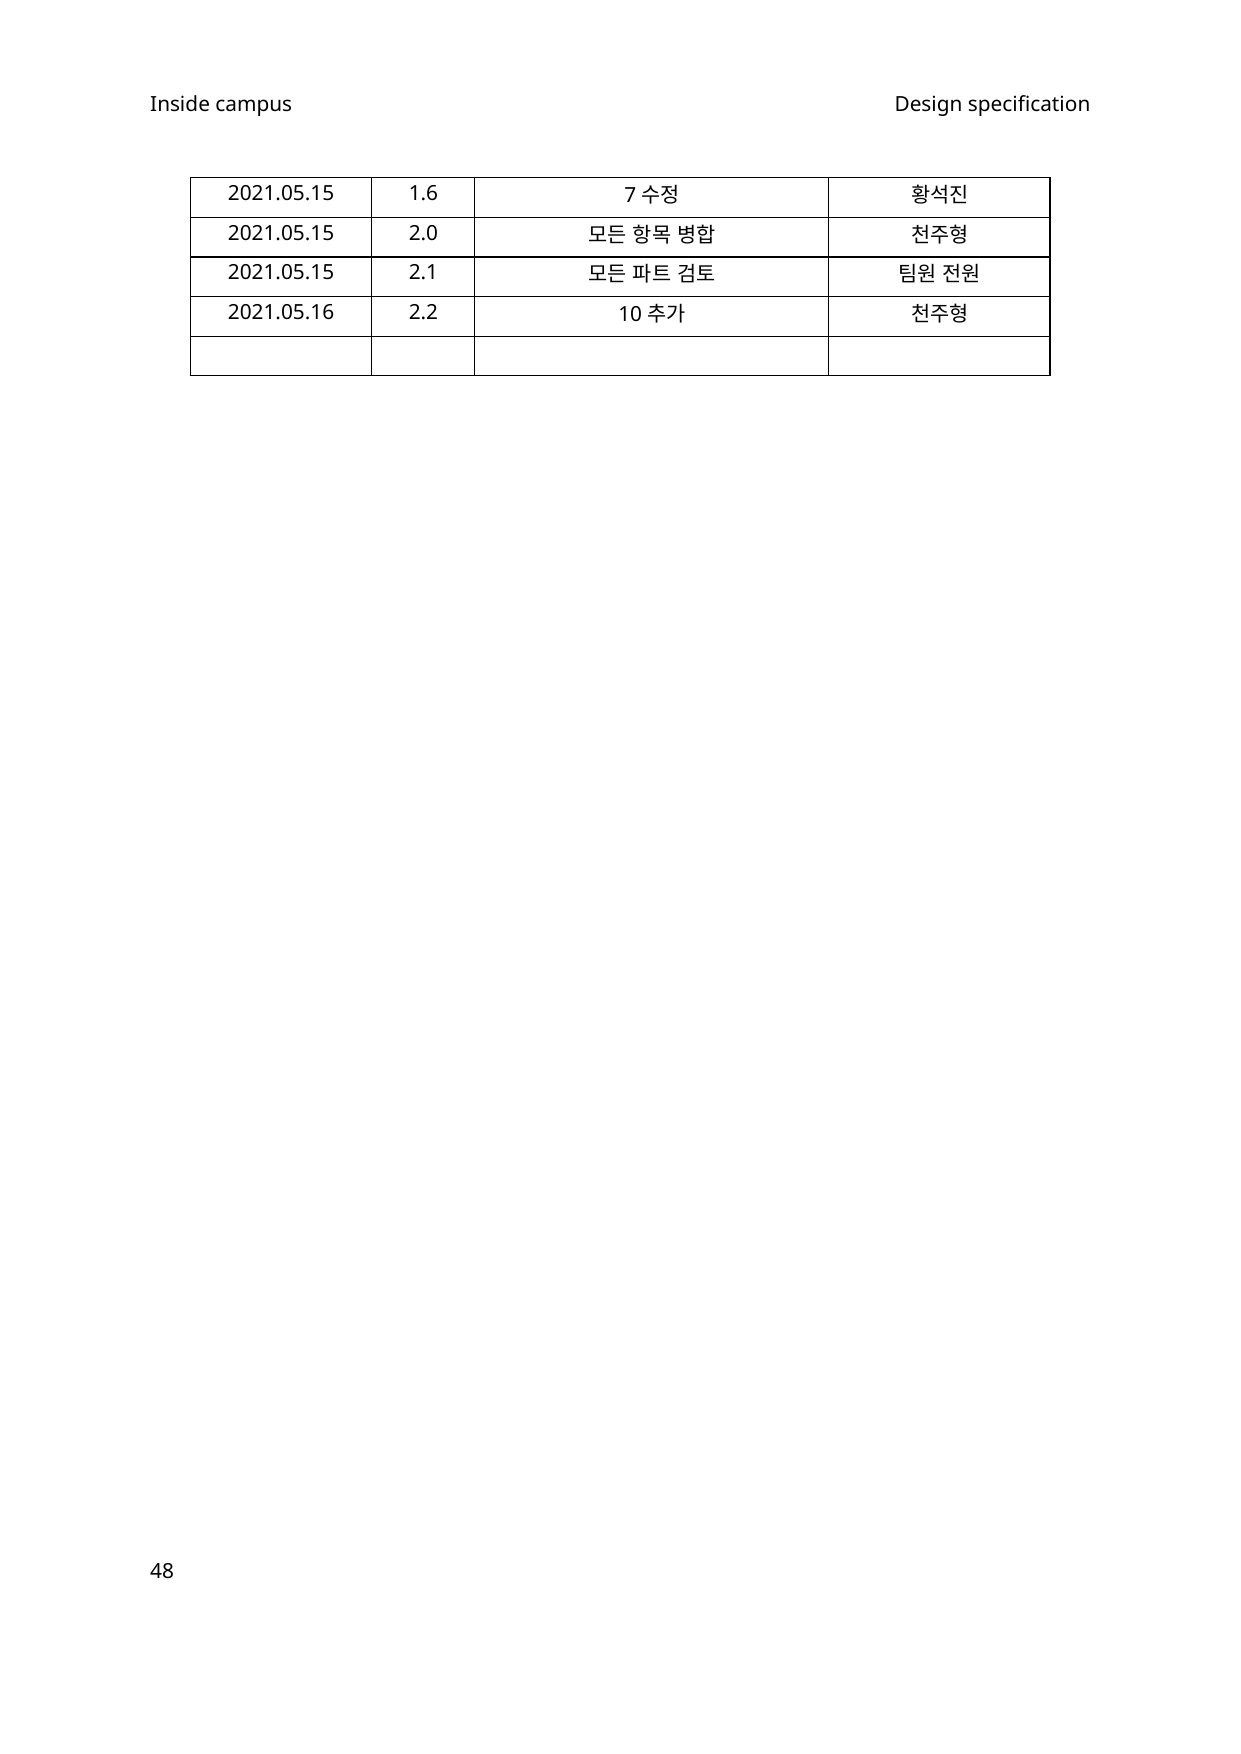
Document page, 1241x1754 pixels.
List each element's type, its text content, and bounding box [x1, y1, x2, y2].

table_cell 7 수정 [475, 178, 828, 217]
table_cell 2021.05.15 [191, 178, 371, 217]
table_cell [829, 337, 1049, 375]
table_cell [475, 337, 828, 375]
table_cell 모든 파트 검토 [475, 258, 828, 296]
table_cell 황석진 [829, 178, 1049, 217]
table_cell 2.2 [372, 297, 474, 336]
table_cell 2.1 [372, 258, 474, 296]
table_cell 10 추가 [475, 297, 828, 336]
table_cell 2021.05.15 [191, 258, 371, 296]
table_cell 팀원 전원 [829, 258, 1049, 296]
table_cell 천주형 [829, 218, 1049, 256]
table_cell 2.0 [372, 218, 474, 256]
table_cell [191, 337, 371, 375]
table_cell 모든 항목 병합 [475, 218, 828, 256]
table_cell 2021.05.15 [191, 218, 371, 256]
table_cell 2021.05.16 [191, 297, 371, 336]
table_cell 천주형 [829, 297, 1049, 336]
table_cell [372, 337, 474, 375]
table_cell 1.6 [372, 178, 474, 217]
